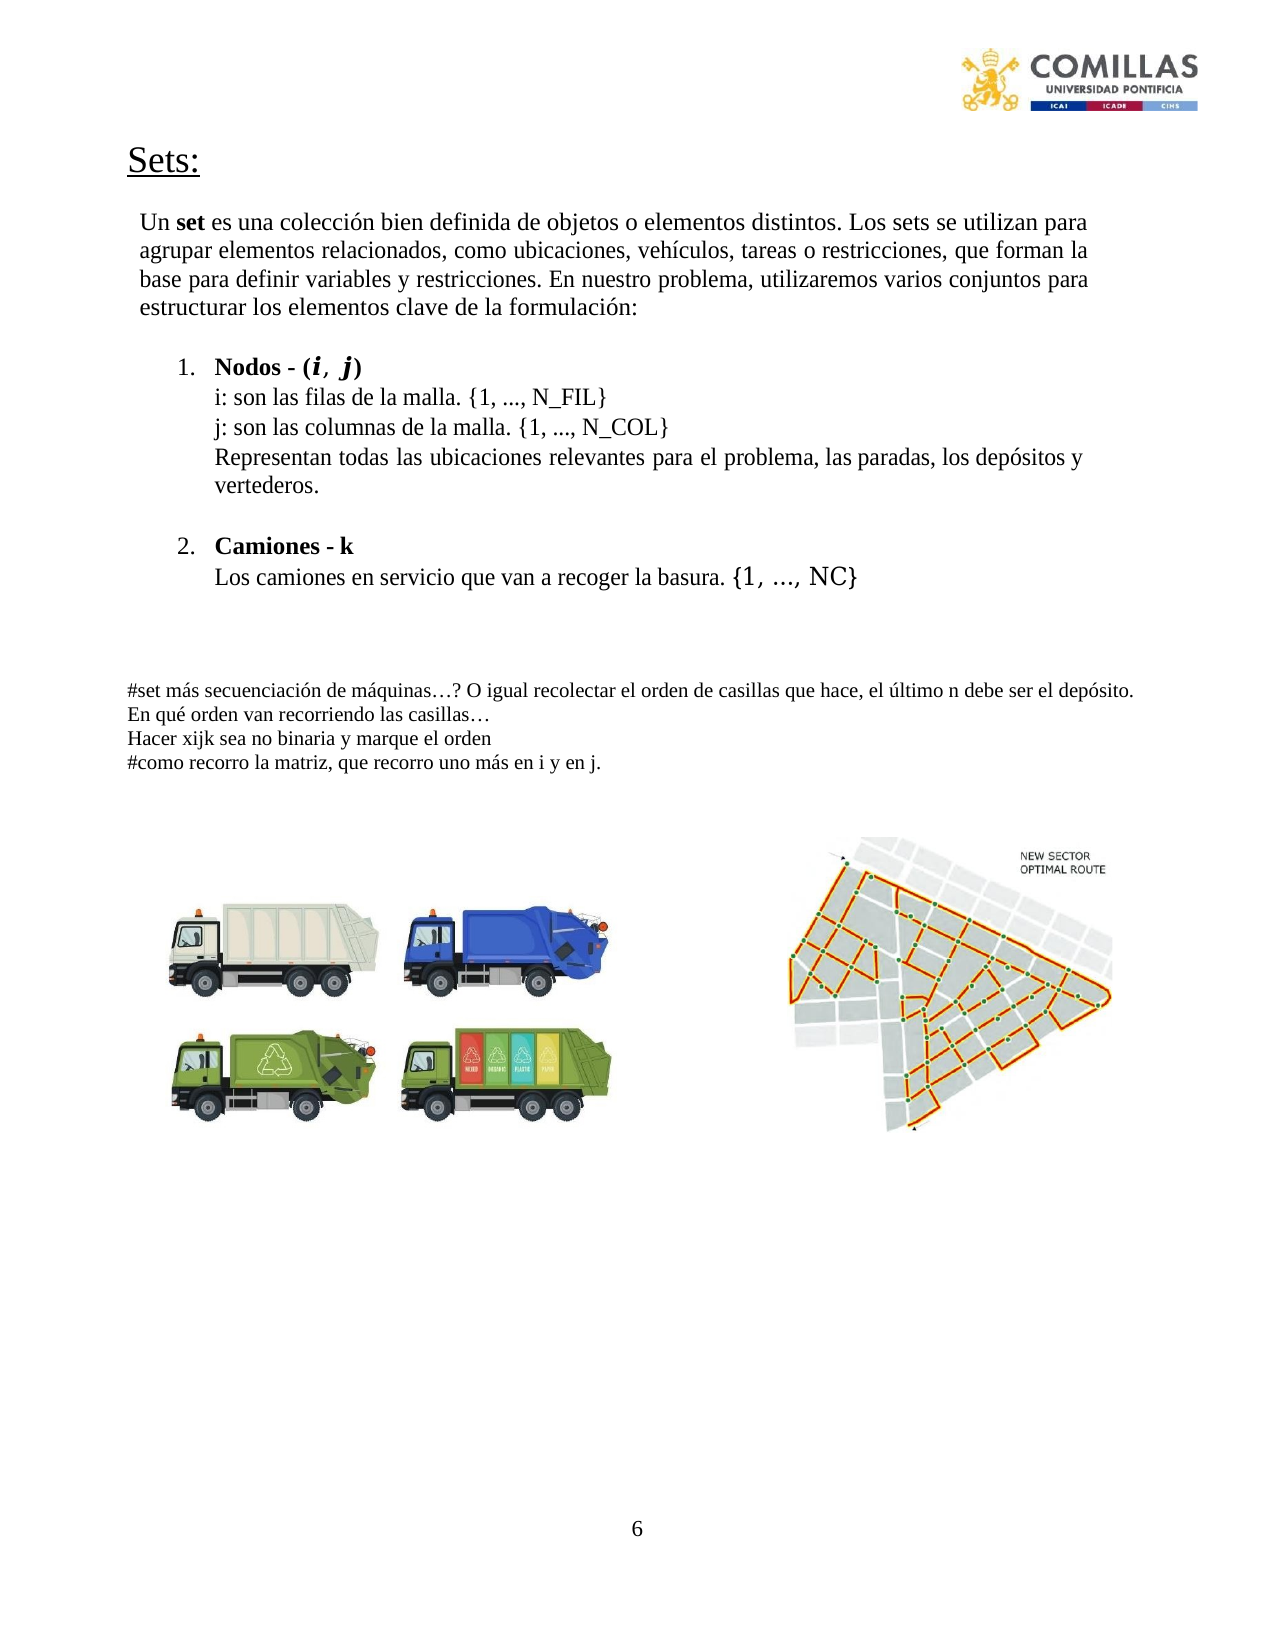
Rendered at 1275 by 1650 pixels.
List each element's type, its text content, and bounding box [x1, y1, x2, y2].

text j: son las columnas de la malla. {1, ..., N_COL} [214, 412, 1146, 441]
text i: son las filas de la malla. {1, ..., N_FIL} [214, 382, 1146, 411]
list Camiones - k [177, 531, 1146, 560]
picture [787, 837, 1113, 1133]
text #set más secuenciación de máquinas…? O igual recolectar el orden de casillas que hace, el último n debe ser el depósito. [127, 678, 1146, 702]
text Los camiones en servicio que van a recoger la basura. {1, …, NC} [214, 561, 1146, 591]
picture [961, 48, 1198, 111]
text Representan todas las ubicaciones relevantes para el problema, las paradas, los depósitos y vertederos. [214, 442, 1146, 499]
picture [165, 896, 618, 1129]
text En qué orden van recorriendo las casillas… [127, 702, 1146, 726]
text #como recorro la matriz, que recorro uno más en i y en j. [127, 750, 1146, 774]
text Hacer xijk sea no binaria y marque el orden [127, 726, 1146, 750]
text Sets: [127, 138, 1146, 181]
text Un set es una colección bien definida de objetos o elementos distintos. Los sets se utilizan para agrupar elementos relacionados, como ubicaciones, vehículos, tareas o restricciones, que forman la base para definir variables y restricciones. En nuestro problema, utilizaremos varios conjuntos para estructurar los elementos clave de la formulación: [139, 208, 1121, 321]
list Nodos - (𝒊, 𝒋) [177, 351, 1146, 381]
